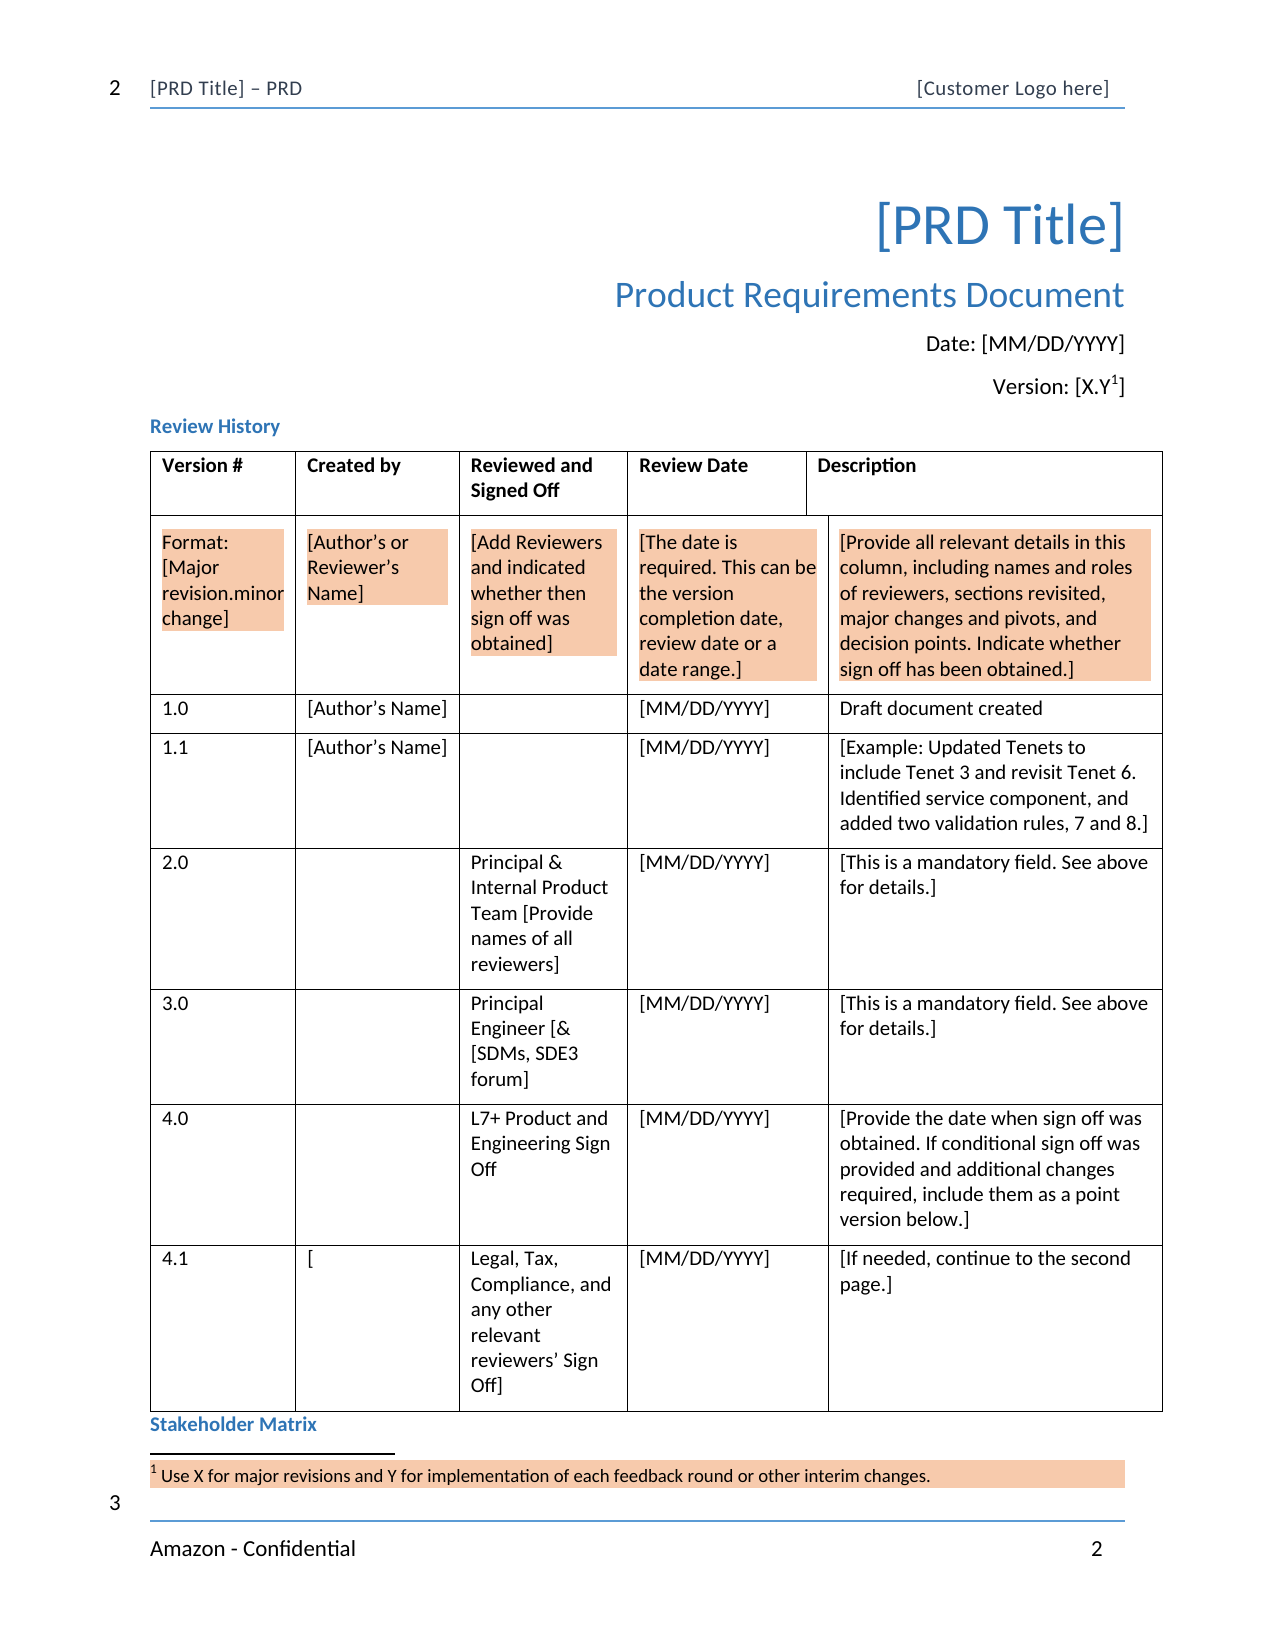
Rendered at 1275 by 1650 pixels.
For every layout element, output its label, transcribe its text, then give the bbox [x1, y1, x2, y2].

table_cell Format: [Major revision.minor change] [151, 516, 295, 694]
table_cell [Provide the date when sign off was obtained. If conditional sign off was provided and additional changes required, include them as a point version below.] [829, 1105, 1162, 1244]
table_header Review Date [628, 452, 806, 515]
table_cell Principal Engineer [& [SDMs, SDE3 forum] [460, 990, 627, 1104]
table_cell [Author’s Name] [296, 695, 459, 733]
table_cell [Provide all relevant details in this column, including names and roles of reviewers, sections revisited, major changes and pivots, and decision points. Indicate whether sign off has been obtained.] [829, 516, 1162, 694]
table_cell L7+ Product and Engineering Sign Off [460, 1105, 627, 1244]
table_cell 4.0 [151, 1105, 295, 1244]
table_cell [This is a mandatory field. See above for details.] [829, 849, 1162, 989]
table_header Description [807, 452, 1162, 515]
table_cell [MM/DD/YYYY] [628, 734, 828, 848]
table_cell [ [296, 1246, 459, 1411]
table_cell [Author’s or Reviewer’s Name] [296, 516, 459, 694]
text Review History [150, 413, 1125, 438]
table_cell 2.0 [151, 849, 295, 989]
table_cell [Add Reviewers and indicated whether then sign off was obtained] [460, 516, 627, 694]
table_cell 4.1 [151, 1246, 295, 1411]
text [PRD Title] [150, 187, 1125, 259]
table_cell [Author’s Name] [296, 734, 459, 848]
text Version: [X.Y] [150, 370, 1125, 401]
table_cell Legal, Tax, Compliance, and any other relevant reviewers’ Sign Off] [460, 1246, 627, 1411]
text Product Requirements Document [150, 271, 1125, 317]
table_cell 1.1 [151, 734, 295, 848]
table_header Reviewed and Signed Off [460, 452, 627, 515]
table_cell [460, 695, 627, 733]
table_header Version # [151, 452, 295, 515]
table_cell [MM/DD/YYYY] [628, 1246, 828, 1411]
table_cell [If needed, continue to the second page.] [829, 1246, 1162, 1411]
table_cell [MM/DD/YYYY] [628, 695, 828, 733]
table_cell [MM/DD/YYYY] [628, 1105, 828, 1244]
table_cell [460, 734, 627, 848]
table_cell [296, 990, 459, 1104]
table_cell Draft document created [829, 695, 1162, 733]
table_cell Principal & Internal Product Team [Provide names of all reviewers] [460, 849, 627, 989]
text Stakeholder Matrix [150, 1412, 1125, 1437]
table_cell [Example: Updated Tenets to include Tenet 3 and revisit Tenet 6. Identified service component, and added two validation rules, 7 and 8.] [829, 734, 1162, 848]
table_cell [This is a mandatory field. See above for details.] [829, 990, 1162, 1104]
table_header Created by [296, 452, 459, 515]
table_cell 3.0 [151, 990, 295, 1104]
table_cell 1.0 [151, 695, 295, 733]
text Date: [MM/DD/YYYY] [150, 329, 1125, 358]
table_cell [296, 849, 459, 989]
table_cell [The date is required. This can be the version completion date, review date or a date range.] [628, 516, 828, 694]
table_cell [MM/DD/YYYY] [628, 849, 828, 989]
table_cell [MM/DD/YYYY] [628, 990, 828, 1104]
table_cell [296, 1105, 459, 1244]
